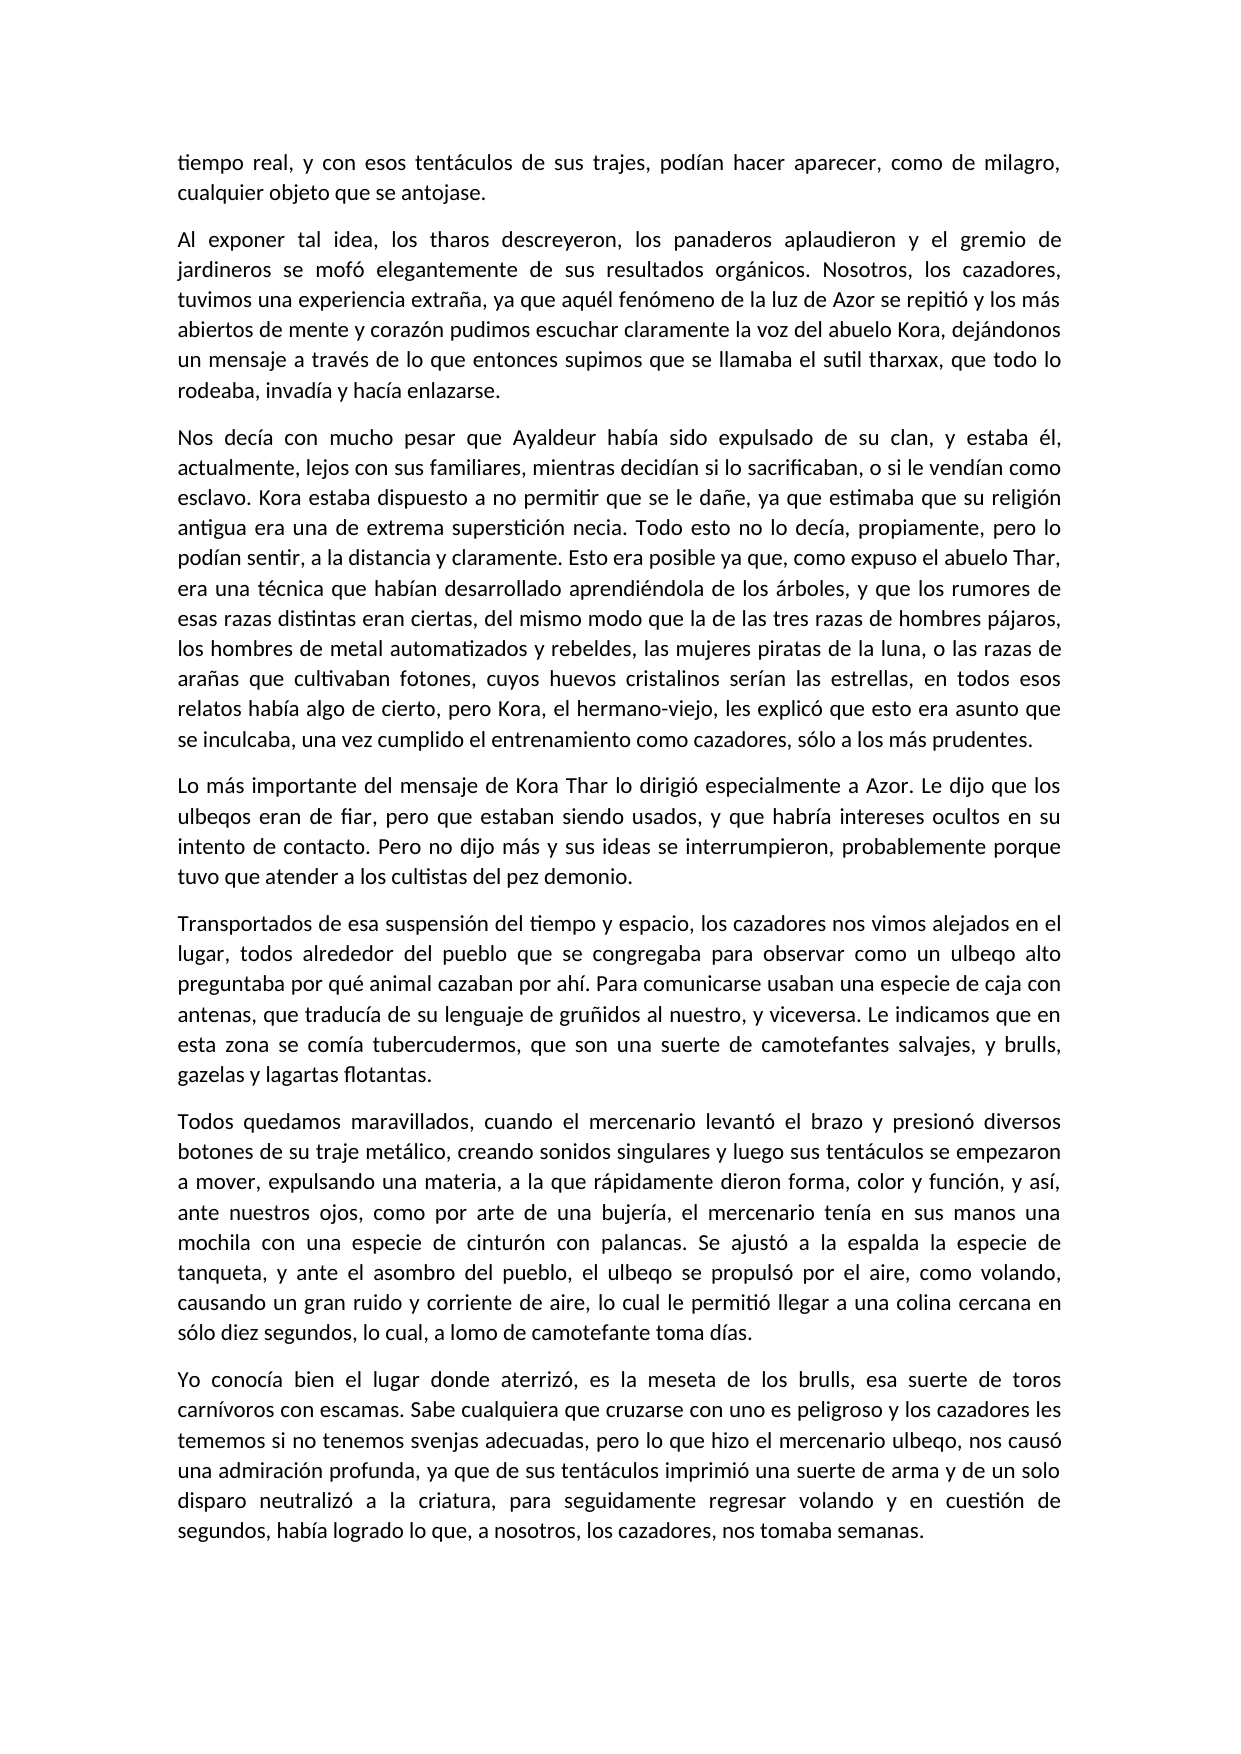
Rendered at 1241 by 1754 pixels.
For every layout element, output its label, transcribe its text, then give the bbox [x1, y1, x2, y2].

text Transportados de esa suspensión del tiempo y espacio, los cazadores nos vimos alejados en el lugar, todos alrededor del pueblo que se congregaba para observar como un ulbeqo alto preguntaba por qué animal cazaban por ahí. Para comunicarse usaban una especie de caja con antenas, que traducía de su lenguaje de gruñidos al nuestro, y viceversa. Le indicamos que en esta zona se comía tubercudermos, que son una suerte de camotefantes salvajes, y brulls, gazelas y lagartas flotantas. [177, 909, 1063, 1088]
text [177, 148, 1063, 206]
text Yo conocía bien el lugar donde aterrizó, es la meseta de los brulls, esa suerte de toros carnívoros con escamas. Sabe cualquiera que cruzarse con uno es peligroso y los cazadores les tememos si no tenemos svenjas adecuadas, pero lo que hizo el mercenario ulbeqo, nos causó una admiración profunda, ya que de sus tentáculos imprimió una suerte de arma y de un solo disparo neutralizó a la criatura, para seguidamente regresar volando y en cuestión de segundos, había logrado lo que, a nosotros, los cazadores, nos tomaba semanas. [177, 1365, 1063, 1544]
text Al exponer tal idea, los tharos descreyeron, los panaderos aplaudieron y el gremio de jardineros se mofó elegantemente de sus resultados orgánicos. Nosotros, los cazadores, tuvimos una experiencia extraña, ya que aquél fenómeno de la luz de Azor se repitió y los más abiertos de mente y corazón pudimos escuchar claramente la voz del abuelo Kora, dejándonos un mensaje a través de lo que entonces supimos que se llamaba el sutil tharxax, que todo lo rodeaba, invadía y hacía enlazarse. [177, 225, 1063, 404]
text Nos decía con mucho pesar que Ayaldeur había sido expulsado de su clan, y estaba él, actualmente, lejos con sus familiares, mientras decidían si lo sacrificaban, o si le vendían como esclavo. Kora estaba dispuesto a no permitir que se le dañe, ya que estimaba que su religión antigua era una de extrema superstición necia. Todo esto no lo decía, propiamente, pero lo podían sentir, a la distancia y claramente. Esto era posible ya que, como expuso el abuelo Thar, era una técnica que habían desarrollado aprendiéndola de los árboles, y que los rumores de esas razas distintas eran ciertas, del mismo modo que la de las tres razas de hombres pájaros, los hombres de metal automatizados y rebeldes, las mujeres piratas de la luna, o las razas de arañas que cultivaban fotones, cuyos huevos cristalinos serían las estrellas, en todos esos relatos había algo de cierto, pero Kora, el hermano-viejo, les explicó que esto era asunto que se inculcaba, una vez cumplido el entrenamiento como cazadores, sólo a los más prudentes. [177, 423, 1063, 753]
text Lo más importante del mensaje de Kora Thar lo dirigió especialmente a Azor. Le dijo que los ulbeqos eran de fiar, pero que estaban siendo usados, y que habría intereses ocultos en su intento de contacto. Pero no dijo más y sus ideas se interrumpieron, probablemente porque tuvo que atender a los cultistas del pez demonio. [177, 772, 1063, 890]
text Todos quedamos maravillados, cuando el mercenario levantó el brazo y presionó diversos botones de su traje metálico, creando sonidos singulares y luego sus tentáculos se empezaron a mover, expulsando una materia, a la que rápidamente dieron forma, color y función, y así, ante nuestros ojos, como por arte de una bujería, el mercenario tenía en sus manos una mochila con una especie de cinturón con palancas. Se ajustó a la espalda la especie de tanqueta, y ante el asombro del pueblo, el ulbeqo se propulsó por el aire, como volando, causando un gran ruido y corriente de aire, lo cual le permitió llegar a una colina cercana en sólo diez segundos, lo cual, a lomo de camotefante toma días. [177, 1107, 1063, 1346]
